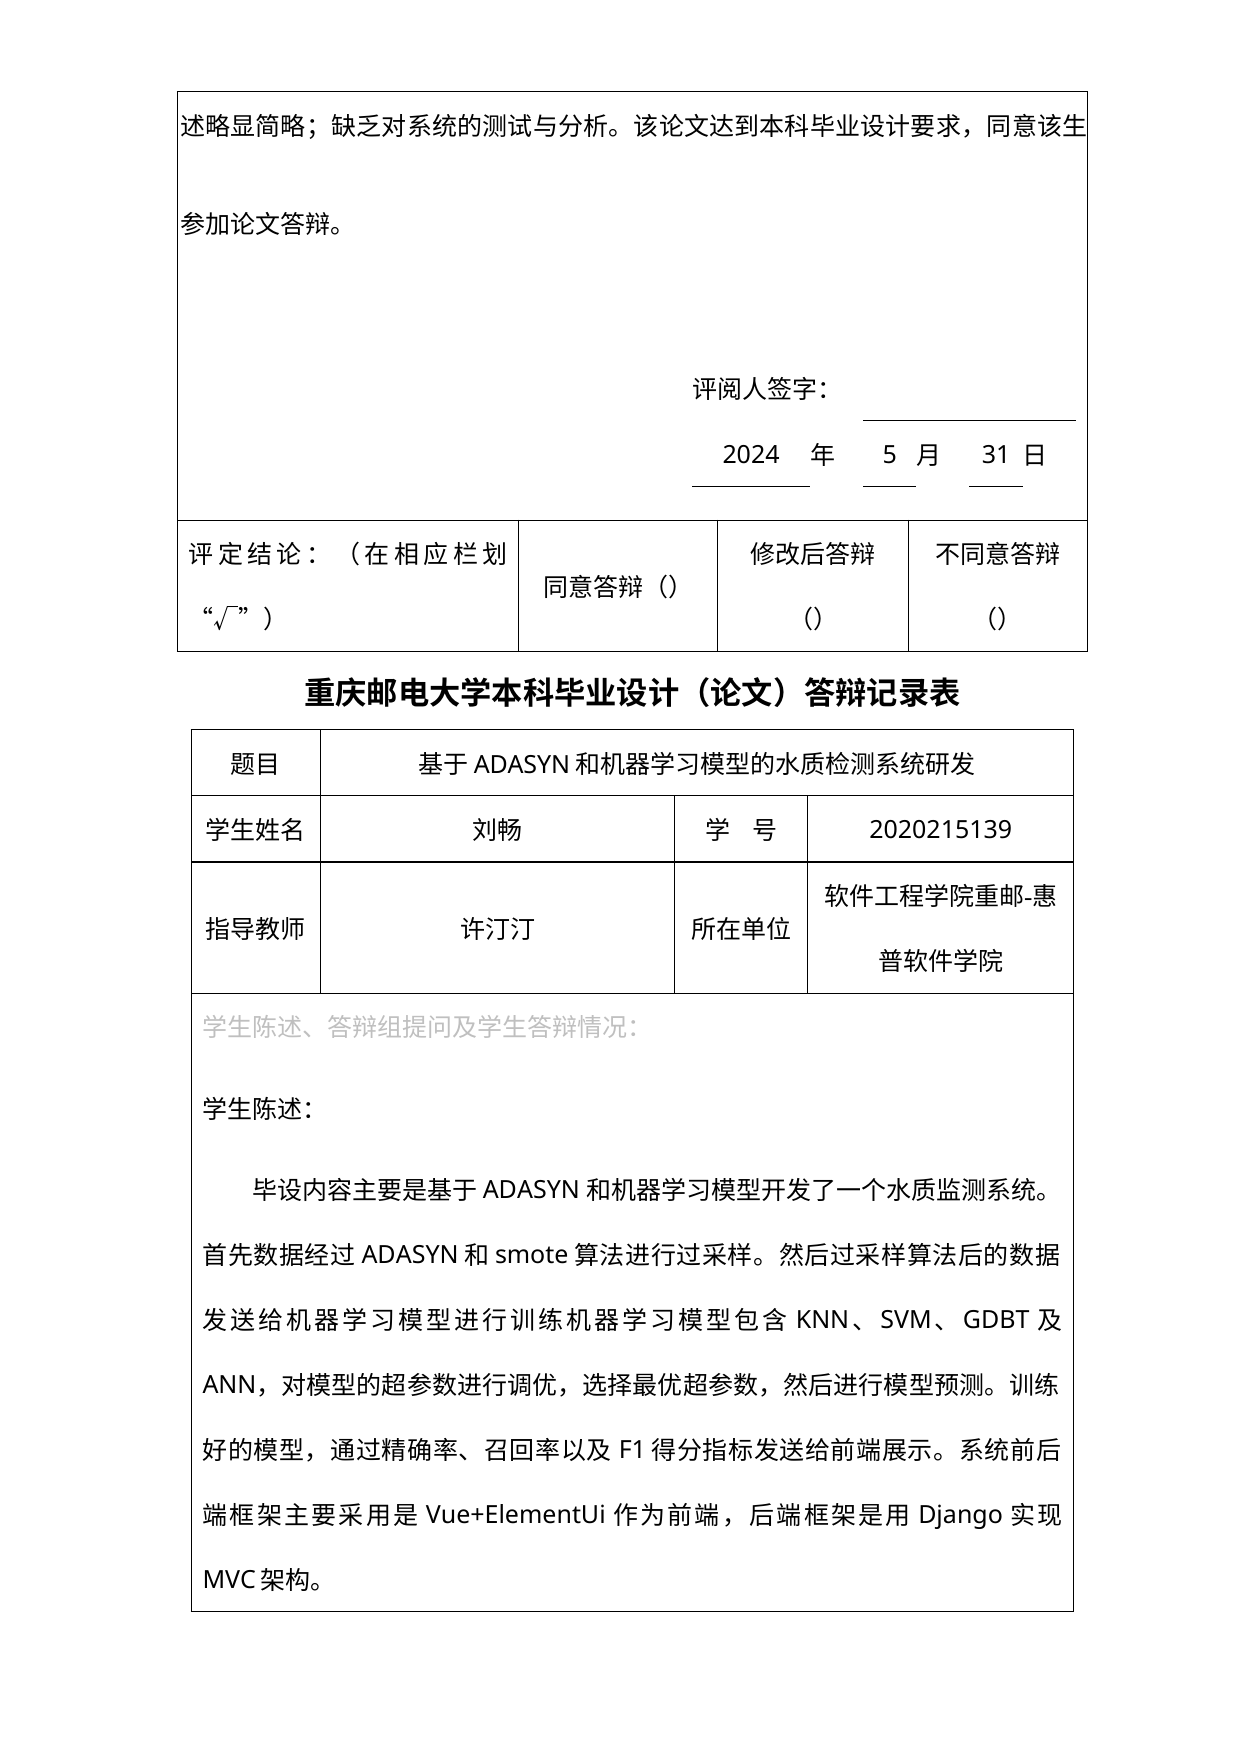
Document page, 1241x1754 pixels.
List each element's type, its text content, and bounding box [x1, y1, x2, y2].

table_cell 学 号 [675, 796, 807, 861]
table_cell 同意答辩（） [519, 521, 717, 651]
table_header 基于ADASYN和机器学习模型的水质检测系统研发 [321, 730, 1073, 795]
text 重庆邮电大学本科毕业设计（论文）答辩记录表 [177, 668, 1087, 713]
table_cell 评定结论：（在相应栏划“√”） [178, 521, 518, 651]
table_cell 2020215139 [808, 796, 1073, 861]
table_cell 所在单位 [675, 863, 807, 992]
table_cell 学生姓名 [192, 796, 320, 861]
table_cell 不同意答辩（） [909, 521, 1087, 651]
table_cell 许汀汀 [321, 863, 674, 992]
table_cell 软件工程学院重邮-惠普软件学院 [808, 863, 1073, 992]
table_cell 修改后答辩（） [718, 521, 908, 651]
table_cell 指导教师 [192, 863, 320, 992]
table_header 题目 [192, 730, 320, 795]
table_cell 刘畅 [321, 796, 674, 861]
